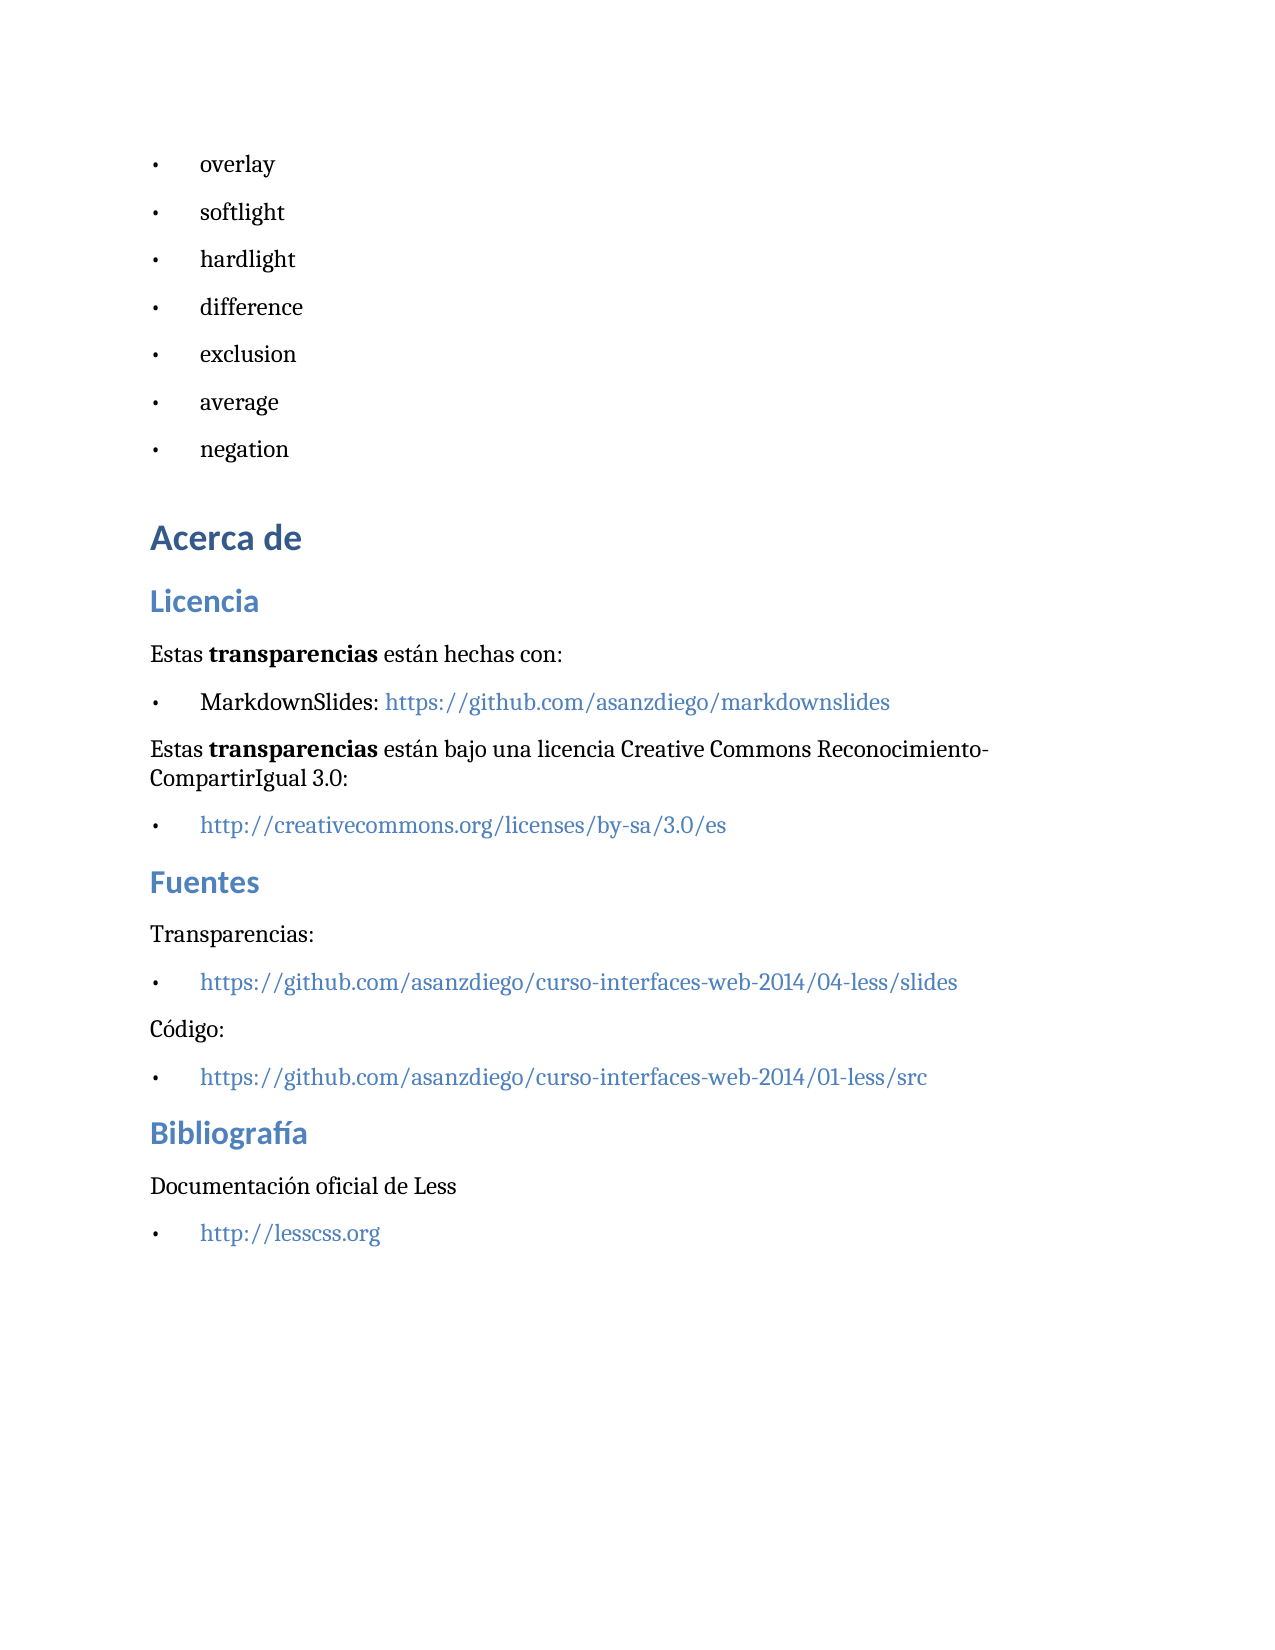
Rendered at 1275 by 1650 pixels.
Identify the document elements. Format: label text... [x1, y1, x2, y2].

text Estas transparencias están bajo una licencia Creative Commons Reconocimiento-CompartirIgual 3.0: [150, 735, 1125, 792]
subtitle Licencia [150, 580, 1125, 621]
list http://creativecommons.org/licenses/by-sa/3.0/es [150, 811, 1125, 840]
subtitle Bibliografía [150, 1112, 1125, 1153]
text Documentación oficial de Less [150, 1172, 1125, 1201]
list overlay [150, 150, 1125, 179]
list difference [150, 292, 1125, 321]
list exclusion [150, 340, 1125, 369]
text Transparencias: [150, 920, 1125, 949]
subtitle Fuentes [150, 861, 1125, 901]
list MarkdownSlides: https://github.com/asanzdiego/markdownslides [150, 687, 1125, 716]
text Estas transparencias están hechas con: [150, 640, 1125, 669]
list hardlight [150, 245, 1125, 274]
list negation [150, 435, 1125, 464]
subtitle Acerca de [150, 514, 1125, 559]
list https://github.com/asanzdiego/curso-interfaces-web-2014/01-less/src [150, 1063, 1125, 1091]
list softlight [150, 197, 1125, 226]
list https://github.com/asanzdiego/curso-interfaces-web-2014/04-less/slides [150, 968, 1125, 996]
text Código: [150, 1015, 1125, 1044]
list average [150, 387, 1125, 416]
list http://lesscss.org [150, 1219, 1125, 1248]
